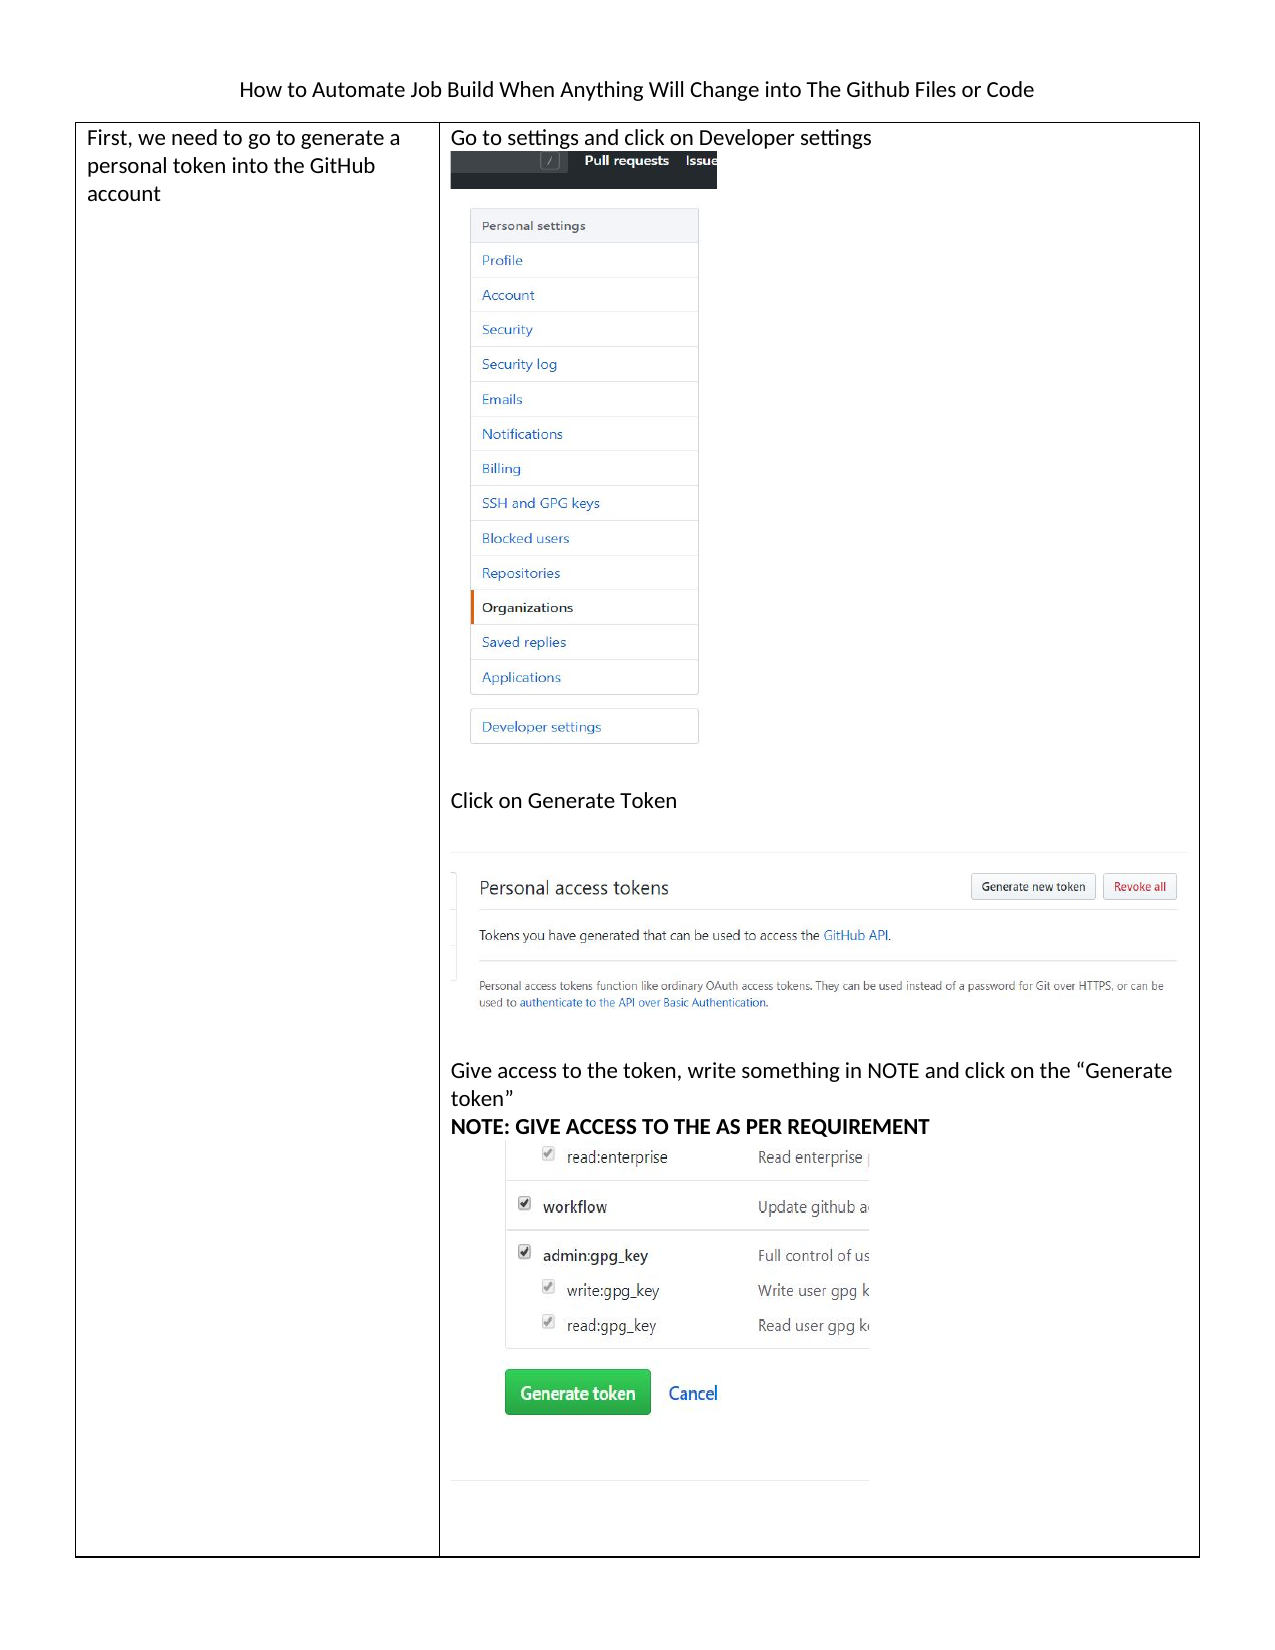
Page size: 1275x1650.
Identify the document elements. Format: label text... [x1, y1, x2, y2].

picture [450, 814, 1188, 1029]
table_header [440, 123, 1199, 1556]
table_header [76, 123, 439, 1556]
text How to Automate Job Build When Anything Will Change into The Github Files or Code [75, 75, 1200, 103]
picture [450, 151, 717, 759]
picture [450, 1140, 870, 1501]
